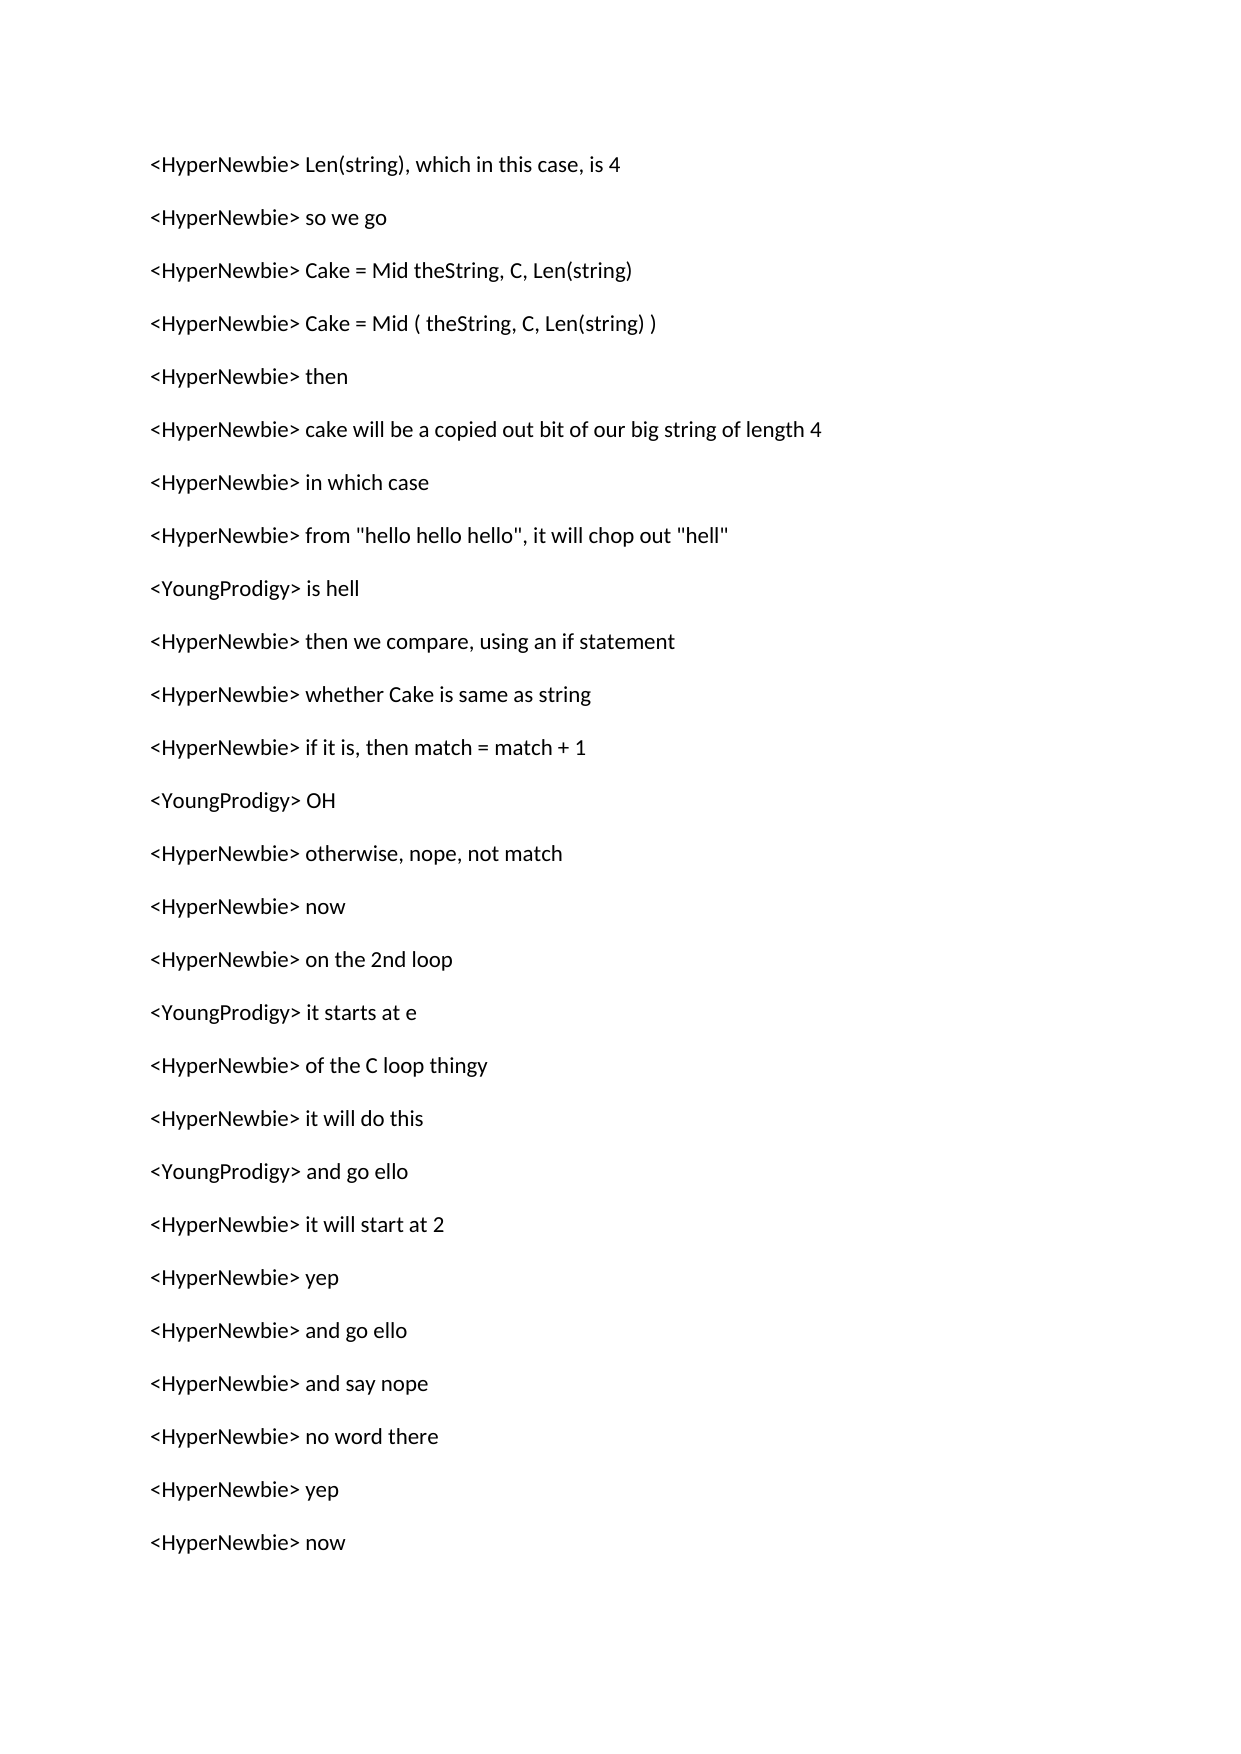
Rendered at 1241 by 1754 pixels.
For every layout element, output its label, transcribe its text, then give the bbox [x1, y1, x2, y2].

text <HyperNewbie> it will do this [150, 1104, 1090, 1132]
text <HyperNewbie> then we compare, using an if statement [150, 627, 1090, 655]
text <HyperNewbie> now [150, 1528, 1090, 1557]
text <HyperNewbie> then [150, 362, 1090, 390]
text <HyperNewbie> on the 2nd loop [150, 945, 1090, 973]
text <HyperNewbie> whether Cake is same as string [150, 680, 1090, 708]
text <HyperNewbie> Cake = Mid ( theString, C, Len(string) ) [150, 309, 1090, 337]
text <HyperNewbie> so we go [150, 203, 1090, 231]
text <HyperNewbie> no word there [150, 1422, 1090, 1451]
text <HyperNewbie> of the C loop thingy [150, 1051, 1090, 1079]
text <HyperNewbie> it will start at 2 [150, 1210, 1090, 1238]
text <HyperNewbie> from "hello hello hello", it will chop out "hell" [150, 521, 1090, 549]
text <YoungProdigy> OH [150, 786, 1090, 814]
text <HyperNewbie> yep [150, 1476, 1090, 1503]
text <HyperNewbie> Len(string), which in this case, is 4 [150, 150, 1090, 178]
text <HyperNewbie> cake will be a copied out bit of our big string of length 4 [150, 415, 1090, 443]
text <YoungProdigy> it starts at e [150, 998, 1090, 1026]
text <HyperNewbie> and say nope [150, 1369, 1090, 1397]
text <HyperNewbie> yep [150, 1263, 1090, 1291]
text <HyperNewbie> Cake = Mid theString, C, Len(string) [150, 256, 1090, 284]
text <YoungProdigy> is hell [150, 574, 1090, 602]
text <HyperNewbie> if it is, then match = match + 1 [150, 733, 1090, 761]
text <YoungProdigy> and go ello [150, 1157, 1090, 1185]
text <HyperNewbie> in which case [150, 468, 1090, 496]
text <HyperNewbie> now [150, 892, 1090, 920]
text <HyperNewbie> and go ello [150, 1316, 1090, 1344]
text <HyperNewbie> otherwise, nope, not match [150, 839, 1090, 867]
